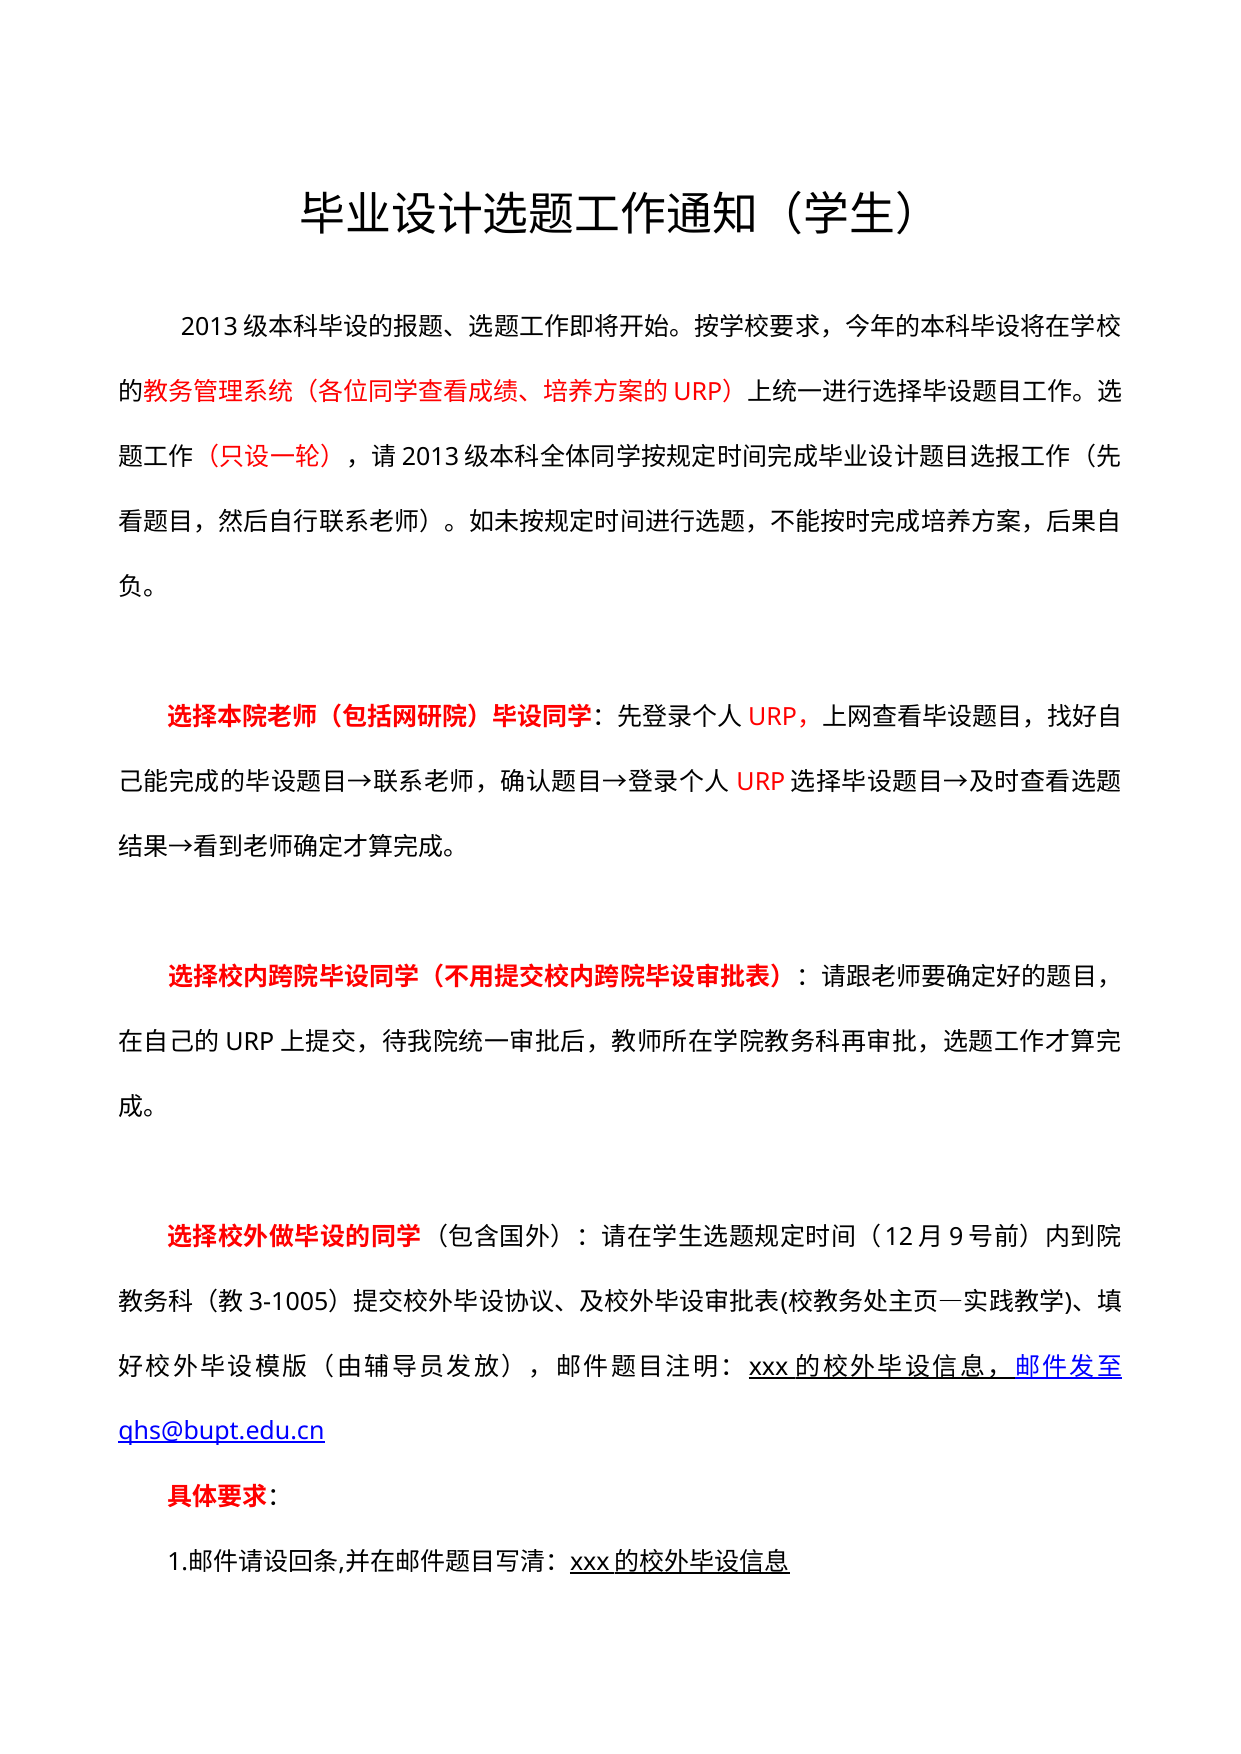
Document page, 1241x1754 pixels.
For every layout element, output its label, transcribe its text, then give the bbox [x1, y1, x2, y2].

text 选择校外做毕设的同学（包含国外）：请在学生选题规定时间（12月9号前）内到院教务科（教3-1005）提交校外毕设协议、及校外毕设审批表(校教务处主页—实践教学)、填好校外毕设模版（由辅导员发放），邮件题目注明：xxx的校外毕设信息，邮件发至qhs@bupt.edu.cn [118, 1202, 1122, 1462]
text 1.邮件请设回条,并在邮件题目写清：xxx的校外毕设信息 [118, 1527, 1122, 1592]
text 毕业设计选题工作通知（学生） [118, 162, 1122, 259]
text 选择本院老师（包括网研院）毕设同学：先登录个人URP，上网查看毕设题目，找好自己能完成的毕设题目→联系老师，确认题目→登录个人URP选择毕设题目→及时查看选题结果→看到老师确定才算完成。 [118, 682, 1122, 877]
text 具体要求： [118, 1462, 1122, 1527]
text 2013级本科毕设的报题、选题工作即将开始。按学校要求，今年的本科毕设将在学校的教务管理系统（各位同学查看成绩、培养方案的URP）上统一进行选择毕设题目工作。选题工作（只设一轮），请2013级本科全体同学按规定时间完成毕业设计题目选报工作（先看题目，然后自行联系老师）。如未按规定时间进行选题，不能按时完成培养方案，后果自负。 [118, 292, 1122, 617]
text 选择校内跨院毕设同学（不用提交校内跨院毕设审批表）：请跟老师要确定好的题目，在自己的URP上提交，待我院统一审批后，教师所在学院教务科再审批，选题工作才算完成。 [118, 942, 1122, 1137]
